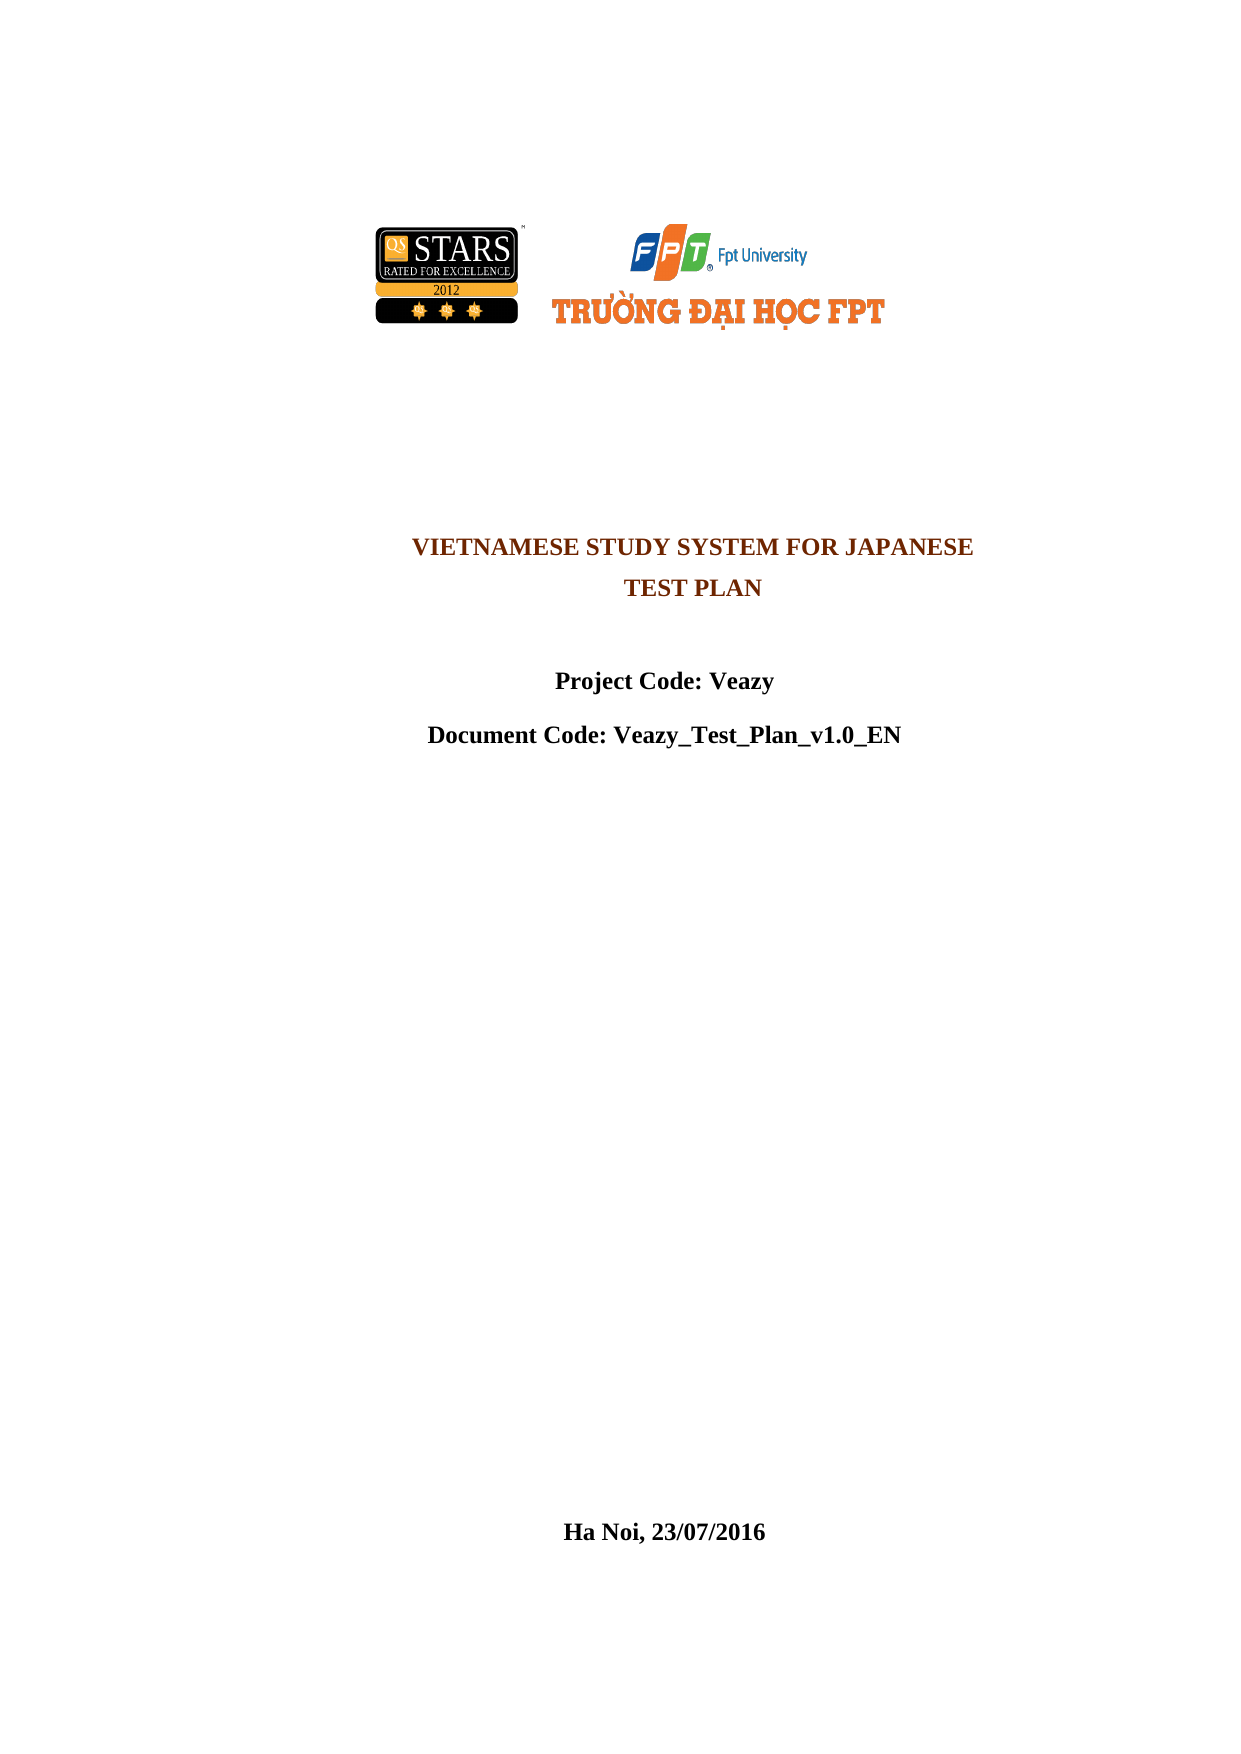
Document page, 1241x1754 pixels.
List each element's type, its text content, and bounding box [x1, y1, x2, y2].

text Document Code: Veazy_Test_Plan_v1.0_EN [207, 720, 1122, 748]
picture [375, 224, 885, 330]
text TEST PLAN [264, 573, 1122, 602]
text Ha Noi, 23/07/2016 [207, 1517, 1122, 1545]
text Project Code: Veazy [207, 666, 1122, 695]
table_header [120, 207, 1142, 359]
text VIETNAMESE STUDY SYSTEM FOR JAPANESE [264, 532, 1122, 561]
